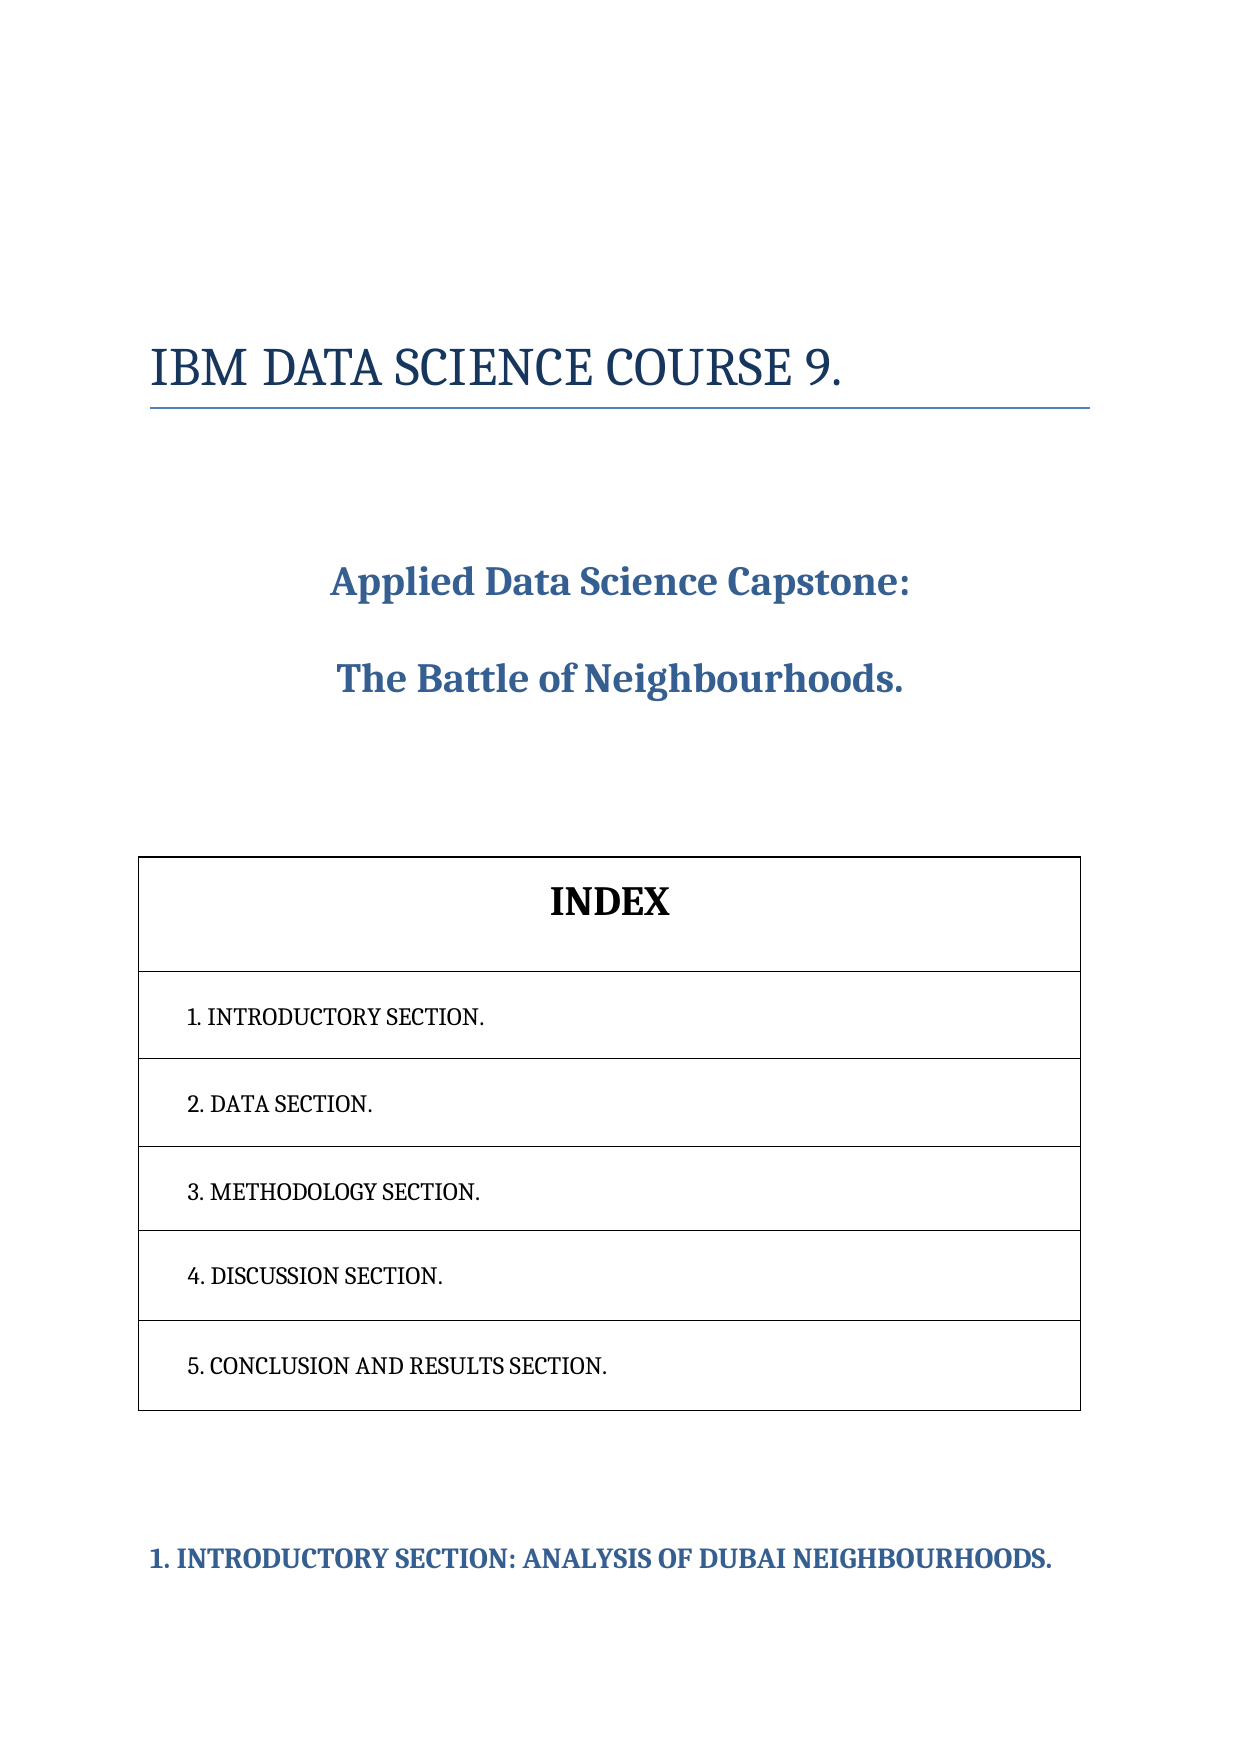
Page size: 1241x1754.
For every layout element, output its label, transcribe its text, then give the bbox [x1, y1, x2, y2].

table_cell 3. METHODOLOGY SECTION. [139, 1147, 1080, 1230]
table_cell 4. DISCUSSION SECTION. [139, 1231, 1080, 1320]
subtitle The Battle of Neighbourhoods. [150, 655, 1090, 703]
table_cell 5. CONCLUSION AND RESULTS SECTION. [139, 1321, 1080, 1409]
table_cell 2. DATA SECTION. [139, 1059, 1080, 1146]
table_cell 1. INTRODUCTORY SECTION. [139, 972, 1080, 1058]
subtitle 1. INTRODUCTORY SECTION: ANALYSIS OF DUBAI NEIGHBOURHOODS. [150, 1542, 1090, 1575]
title IBM DATA SCIENCE COURSE 9. [150, 337, 1090, 407]
table_header INDEX [139, 858, 1080, 971]
subtitle Applied Data Science Capstone: [150, 557, 1090, 605]
